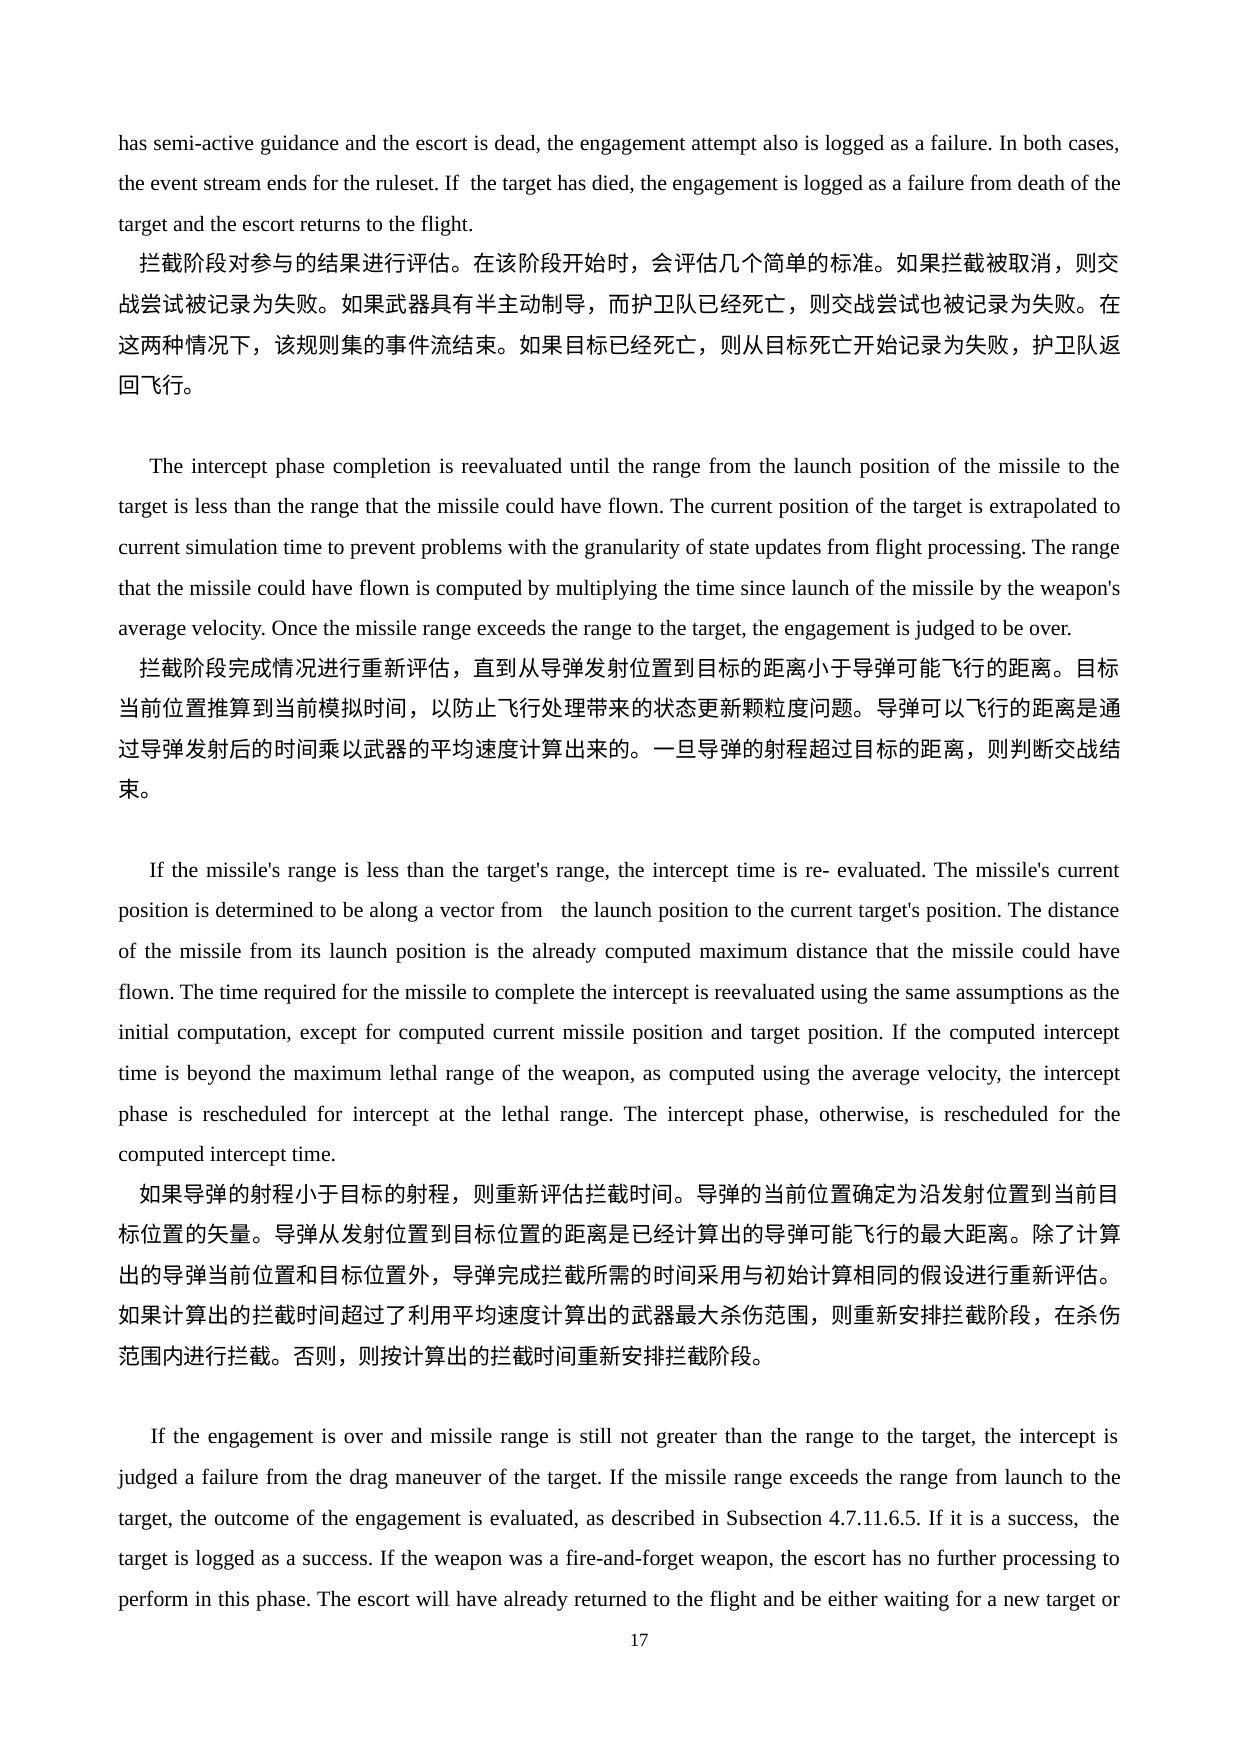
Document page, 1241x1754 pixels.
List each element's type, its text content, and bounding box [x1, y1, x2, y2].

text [118, 1379, 1122, 1615]
text If the missile's range is less than the target's range, the intercept time is re- evaluated. The missile's current position is determined to be along a vector from the launch position to the current target's position. The distance of the missile from its launch position is the already computed maximum distance that the missile could have flown. The time required for the missile to complete the intercept is reevaluated using the same assumptions as the initial computation, except for computed current missile position and target position. If the computed intercept time is beyond the maximum lethal range of the weapon, as computed using the average velocity, the intercept phase is rescheduled for intercept at the lethal range. The intercept phase, otherwise, is rescheduled for the computed intercept time. [118, 812, 1122, 1170]
text 拦截阶段完成情况进行重新评估，直到从导弹发射位置到目标的距离小于导弹可能飞行的距离。目标当前位置推算到当前模拟时间，以防止飞行处理带来的状态更新颗粒度问题。导弹可以飞行的距离是通过导弹发射后的时间乘以武器的平均速度计算出来的。一旦导弹的射程超过目标的距离，则判断交战结束。 [118, 650, 1122, 804]
text 拦截阶段对参与的结果进行评估。在该阶段开始时，会评估几个简单的标准。如果拦截被取消，则交战尝试被记录为失败。如果武器具有半主动制导，而护卫队已经死亡，则交战尝试也被记录为失败。在这两种情况下，该规则集的事件流结束。如果目标已经死亡，则从目标死亡开始记录为失败，护卫队返回飞行。 [118, 246, 1122, 400]
text 如果导弹的射程小于目标的射程，则重新评估拦截时间。导弹的当前位置确定为沿发射位置到当前目标位置的矢量。导弹从发射位置到目标位置的距离是已经计算出的导弹可能飞行的最大距离。除了计算出的导弹当前位置和目标位置外，导弹完成拦截所需的时间采用与初始计算相同的假设进行重新评估。如果计算出的拦截时间超过了利用平均速度计算出的武器最大杀伤范围，则重新安排拦截阶段，在杀伤范围内进行拦截。否则，则按计算出的拦截时间重新安排拦截阶段。 [118, 1176, 1122, 1371]
text The intercept phase completion is reevaluated until the range from the launch position of the missile to the target is less than the range that the missile could have flown. The current position of the target is extrapolated to current simulation time to prevent problems with the granularity of state updates from flight processing. The range that the missile could have flown is computed by multiplying the time since launch of the missile by the weapon's average velocity. Once the missile range exceeds the range to the target, the engagement is judged to be over. [118, 408, 1122, 644]
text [118, 126, 1122, 240]
